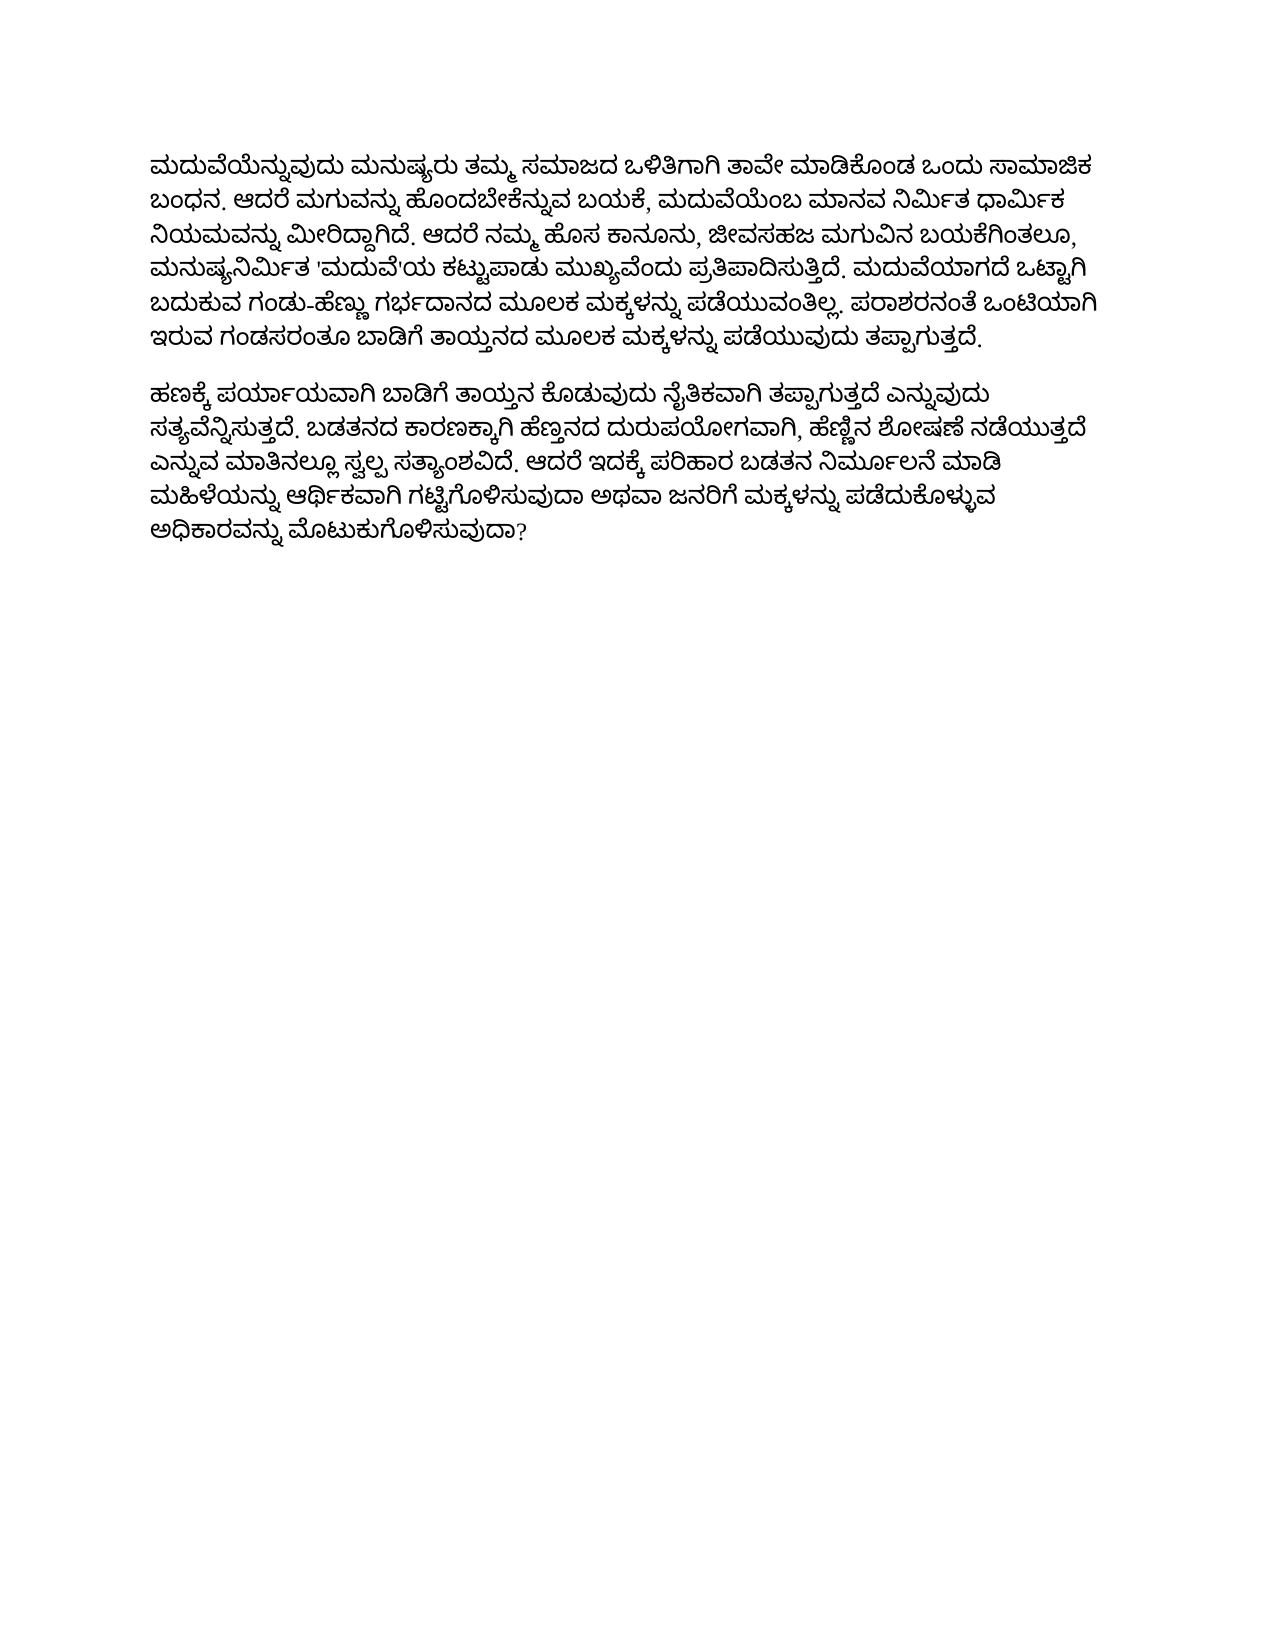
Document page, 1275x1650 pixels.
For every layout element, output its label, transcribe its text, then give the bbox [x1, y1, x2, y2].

text ಹಣಕ್ಕೆ ಪರ್ಯಾಯವಾಗಿ ಬಾಡಿಗೆ ತಾಯ್ತನ ಕೊಡುವುದು ನೈತಿಕವಾಗಿ ತಪ್ಪಾಗುತ್ತದೆ ಎನ್ನುವುದು ಸತ್ಯವೆನ್ನಿಸುತ್ತದೆ. ಬಡತನದ ಕಾರಣಕ್ಕಾಗಿ ಹೆಣ್ತನದ ದುರುಪಯೋಗವಾಗಿ, ಹೆಣ್ಣಿನ ಶೋಷಣೆ ನಡೆಯುತ್ತದೆ ಎನ್ನುವ ಮಾತಿನಲ್ಲೂ ಸ್ವಲ್ಪ ಸತ್ಯಾಂಶವಿದೆ. ಆದರೆ ಇದಕ್ಕೆ ಪರಿಹಾರ ಬಡತನ ನಿರ್ಮೂಲನೆ ಮಾಡಿ ಮಹಿಳೆಯನ್ನು ಆರ್ಥಿಕವಾಗಿ ಗಟ್ಟಿಗೊಳಿಸುವುದಾ ಅಥವಾ ಜನರಿಗೆ ಮಕ್ಕಳನ್ನು ಪಡೆದುಕೊಳ್ಳುವ ಅಧಿಕಾರವನ್ನು ಮೊಟುಕುಗೊಳಿಸುವುದಾ? [150, 378, 1125, 548]
text ಮದುವೆಯೆನ್ನುವುದು ಮನುಷ್ಯರು ತಮ್ಮ ಸಮಾಜದ ಒಳಿತಿಗಾಗಿ ತಾವೇ ಮಾಡಿಕೊಂಡ ಒಂದು ಸಾಮಾಜಿಕ ಬಂಧನ. ಆದರೆ ಮಗುವನ್ನು ಹೊಂದಬೇಕೆನ್ನುವ ಬಯಕೆ, ಮದುವೆಯೆಂಬ ಮಾನವ ನಿರ್ಮಿತ ಧಾರ್ಮಿಕ ನಿಯಮವನ್ನು ಮೀರಿದ್ದಾಗಿದೆ. ಆದರೆ ನಮ್ಮ ಹೊಸ ಕಾನೂನು, ಜೀವಸಹಜ ಮಗುವಿನ ಬಯಕೆಗಿಂತಲೂ, ಮನುಷ್ಯನಿರ್ಮಿತ 'ಮದುವೆ'ಯ ಕಟ್ಟುಪಾಡು ಮುಖ್ಯವೆಂದು ಪ್ರತಿಪಾದಿಸುತ್ತಿದೆ. ಮದುವೆಯಾಗದೆ ಒಟ್ಟಾಗಿ ಬದುಕುವ ಗಂಡು-ಹೆಣ್ಣು ಗರ್ಭದಾನದ ಮೂಲಕ ಮಕ್ಕಳನ್ನು ಪಡೆಯುವಂತಿಲ್ಲ. ಪರಾಶರನಂತೆ ಒಂಟಿಯಾಗಿ ಇರುವ ಗಂಡಸರಂತೂ ಬಾಡಿಗೆ ತಾಯ್ತನದ ಮೂಲಕ ಮಕ್ಕಳನ್ನು ಪಡೆಯುವುದು ತಪ್ಪಾಗುತ್ತದೆ. [150, 150, 1125, 354]
